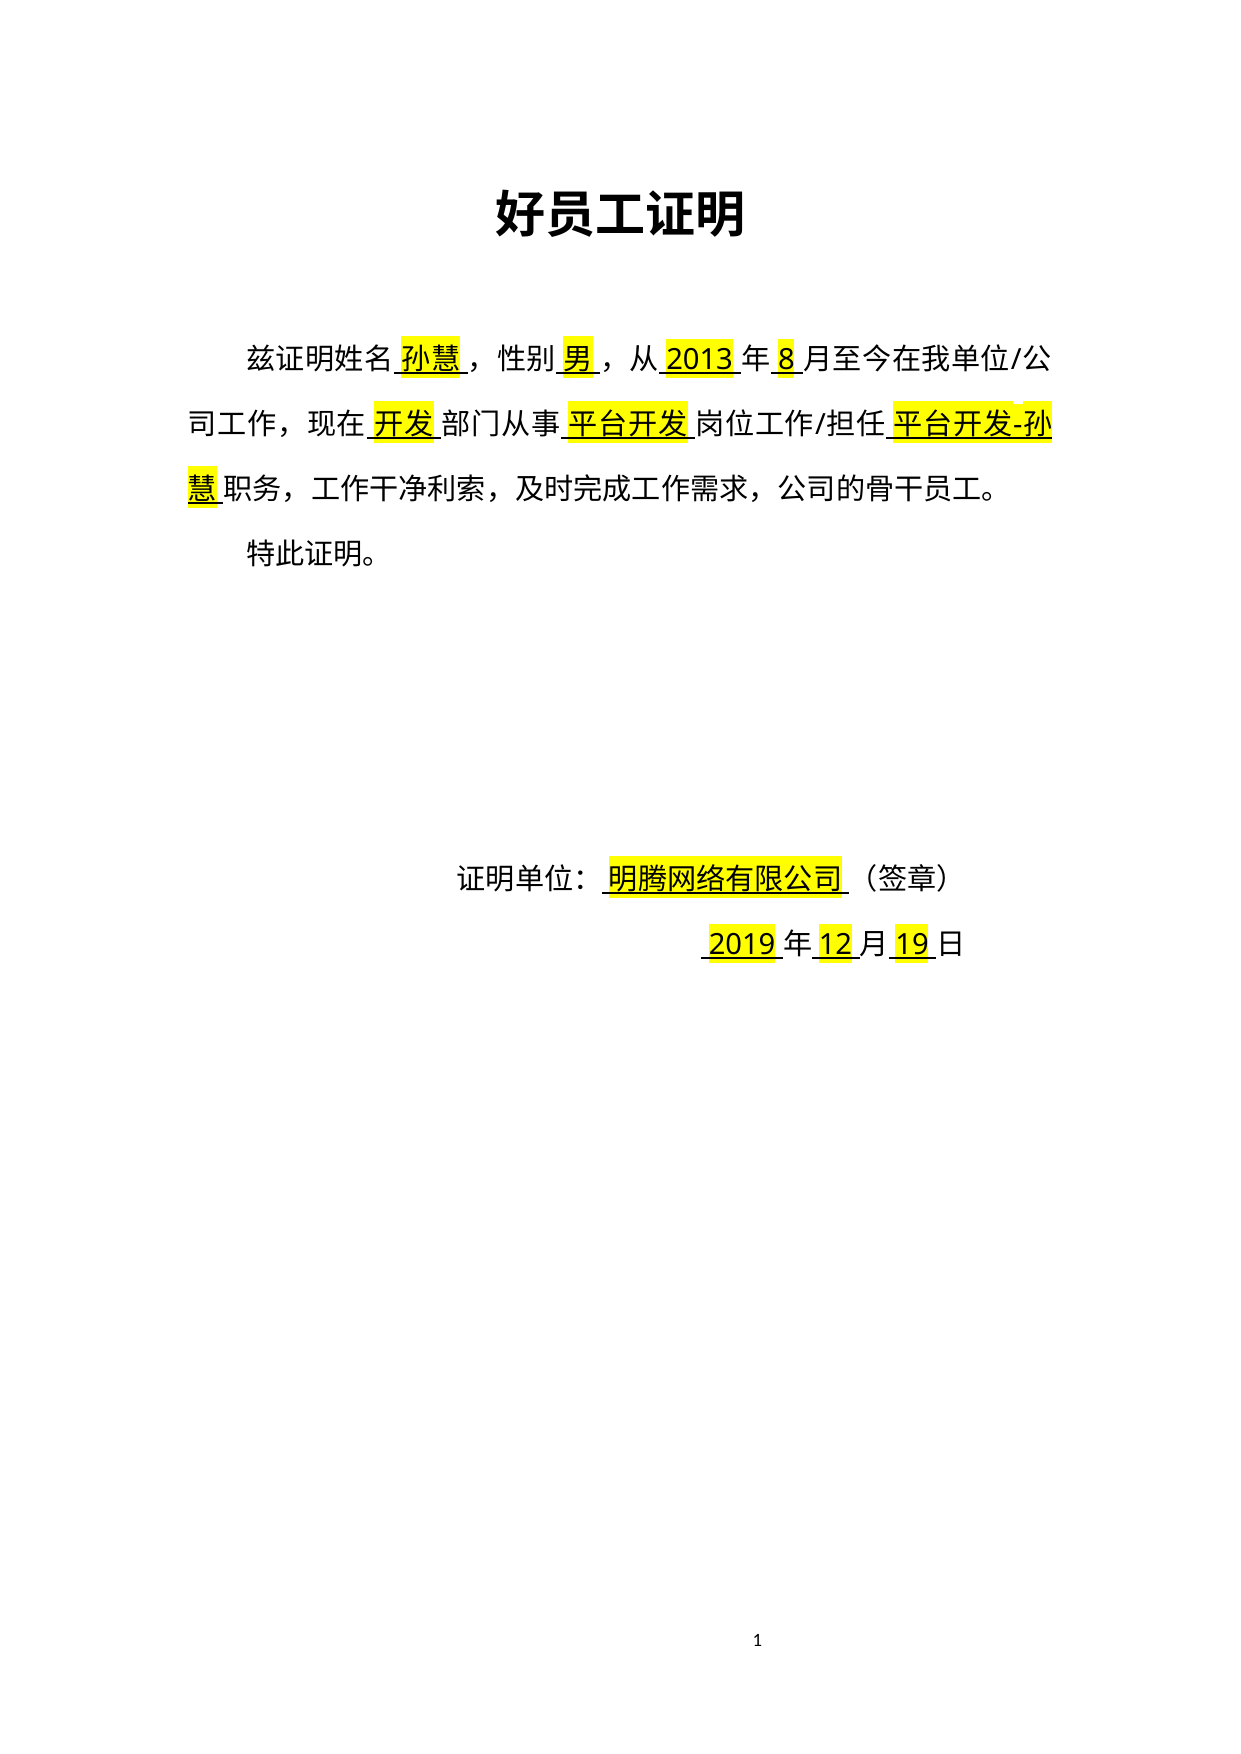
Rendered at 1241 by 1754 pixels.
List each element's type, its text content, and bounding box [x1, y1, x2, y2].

text 特此证明。 [187, 519, 1053, 584]
text 2019 年 12 月 19 日 [187, 909, 965, 974]
text 兹证明姓名 孙慧 ，性别 男 ，从 2013 年 8 月至今在我单位/公司工作，现在 开发 部门从事 平台开发 岗位工作/担任 平台开发-孙慧 职务，工作干净利索，及时完成工作需求，公司的骨干员工。 [187, 324, 1053, 519]
text 证明单位： 明腾网络有限公司 （签章） [187, 844, 965, 909]
text 好员工证明 [187, 162, 1053, 259]
